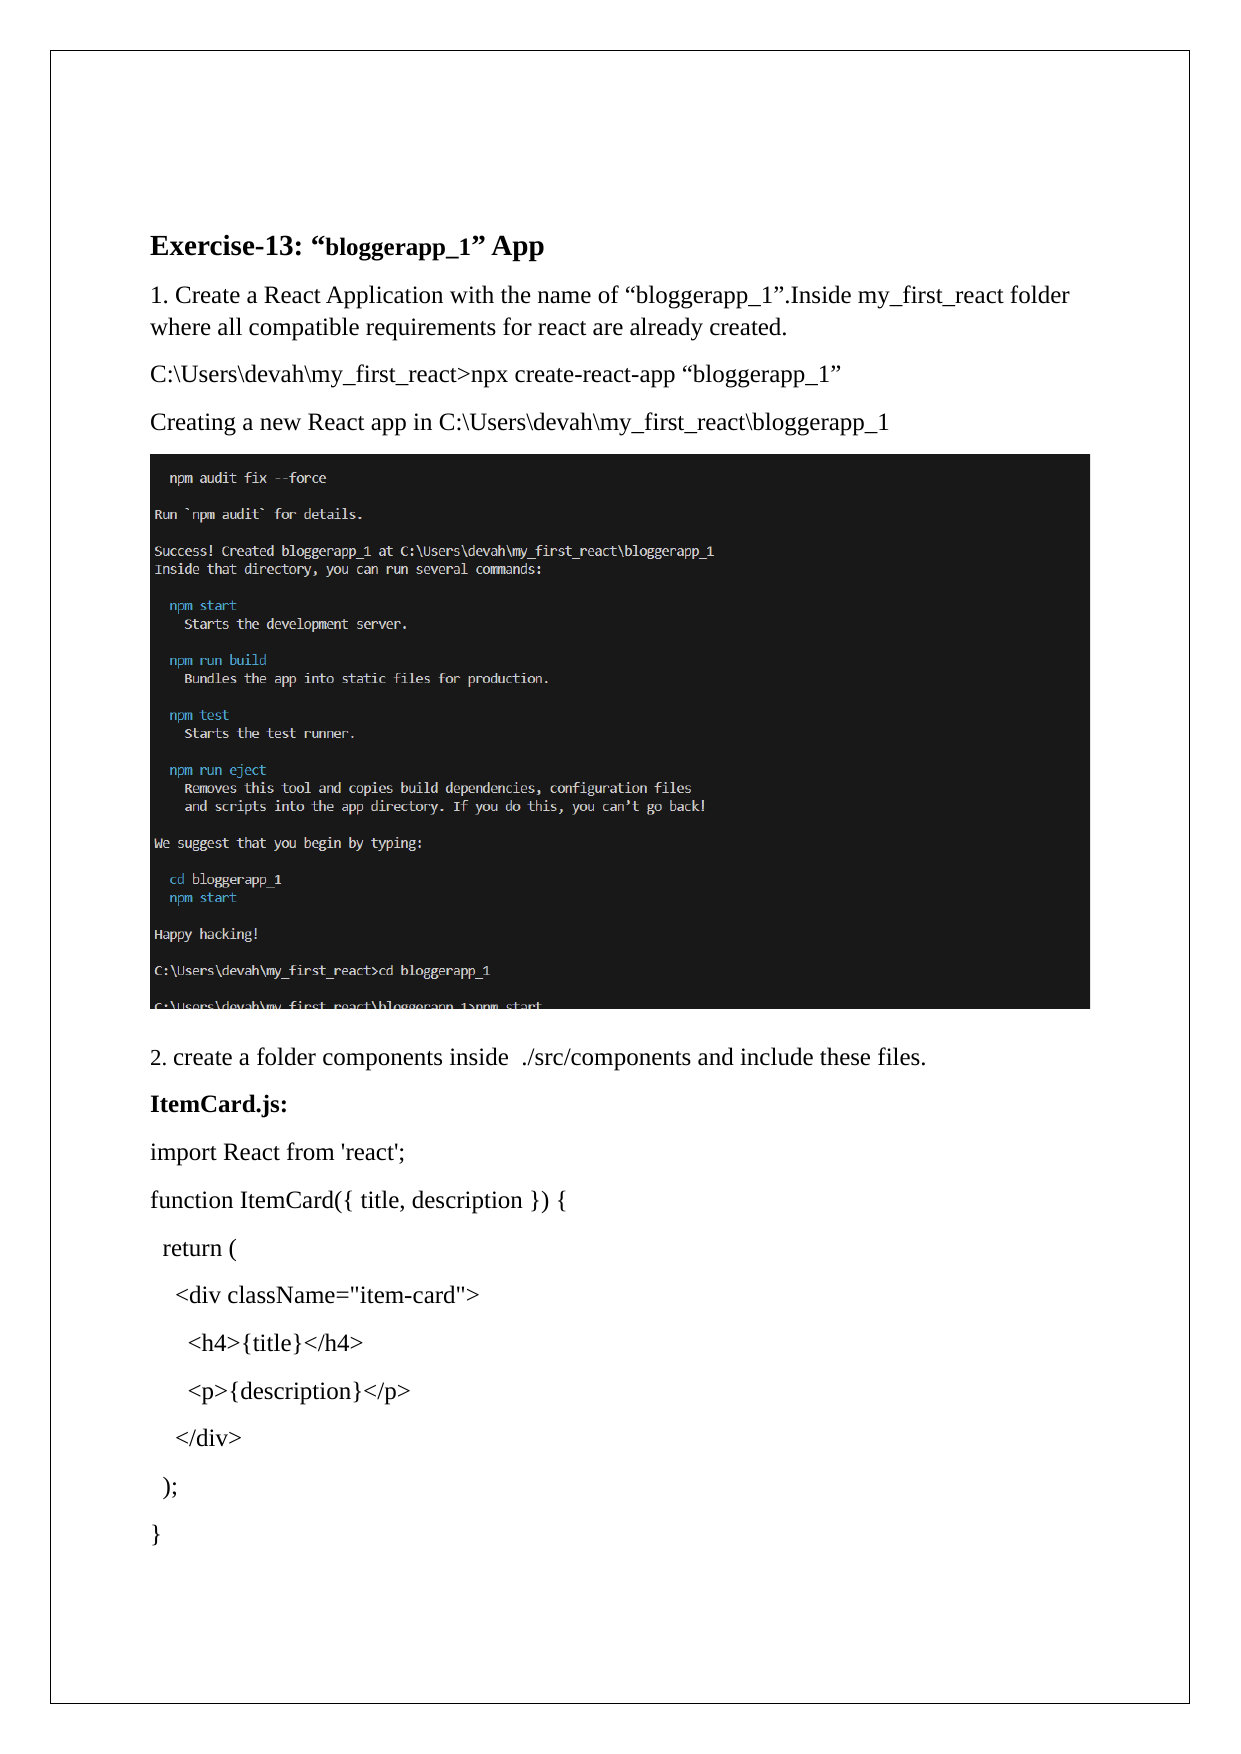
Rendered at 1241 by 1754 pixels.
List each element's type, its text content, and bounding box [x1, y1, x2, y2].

text <h4>{title}</h4> [150, 1328, 1090, 1357]
text return ( [150, 1233, 1090, 1261]
text C:\Users\devah\my_first_react>npx create-react-app “bloggerapp_1” [150, 359, 1090, 388]
text function ItemCard({ title, description }) { [150, 1185, 1090, 1214]
text 2. create a folder components inside ./src/components and include these files. [150, 1009, 1090, 1071]
picture [150, 454, 1091, 1009]
text ); [150, 1471, 1090, 1500]
text } [150, 1519, 1090, 1548]
text import React from 'react'; [150, 1137, 1090, 1166]
text <p>{description}</p> [150, 1376, 1090, 1404]
text ItemCard.js: [150, 1089, 1090, 1118]
text </div> [150, 1423, 1090, 1452]
text 1. Create a React Application with the name of “bloggerapp_1”.Inside my_first_react folder where all compatible requirements for react are already created. [150, 281, 1090, 340]
text Exercise-13: “bloggerapp_1” App [150, 228, 1090, 261]
text Creating a new React app in C:\Users\devah\my_first_react\bloggerapp_1 [150, 407, 1090, 436]
text <div className="item-card"> [150, 1280, 1090, 1309]
